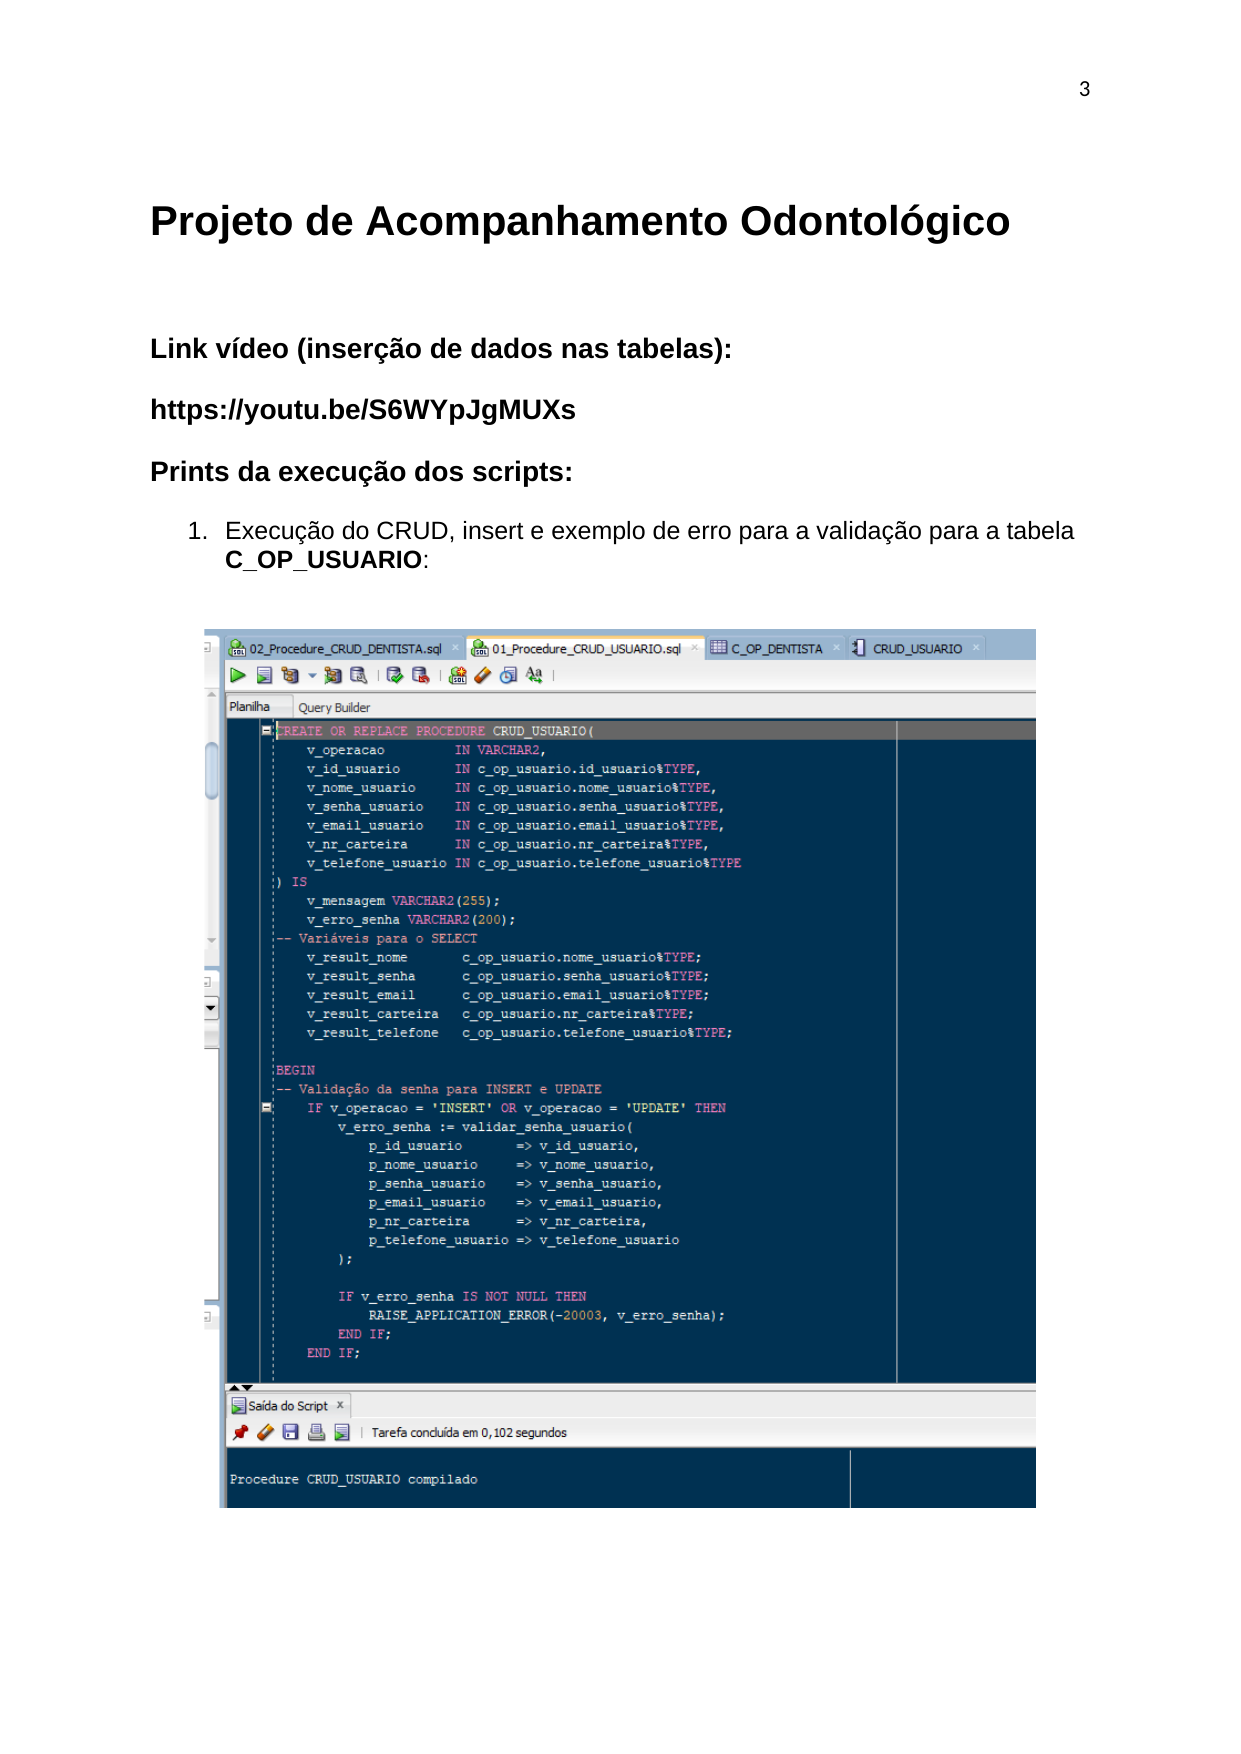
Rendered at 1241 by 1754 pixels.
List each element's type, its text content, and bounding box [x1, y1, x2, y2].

picture [204, 629, 1036, 1508]
text https://youtu.be/S6WYpJgMUXs [150, 393, 1090, 426]
text Projeto de Acompanhamento Odontológico [150, 197, 1090, 244]
text Prints da execução dos scripts: [150, 455, 1090, 487]
list Execução do CRUD, insert e exemplo de erro para a validação para a tabela C_OP_USUARIO: [187, 516, 1090, 574]
text Link vídeo (inserção de dados nas tabelas): [150, 332, 1090, 364]
